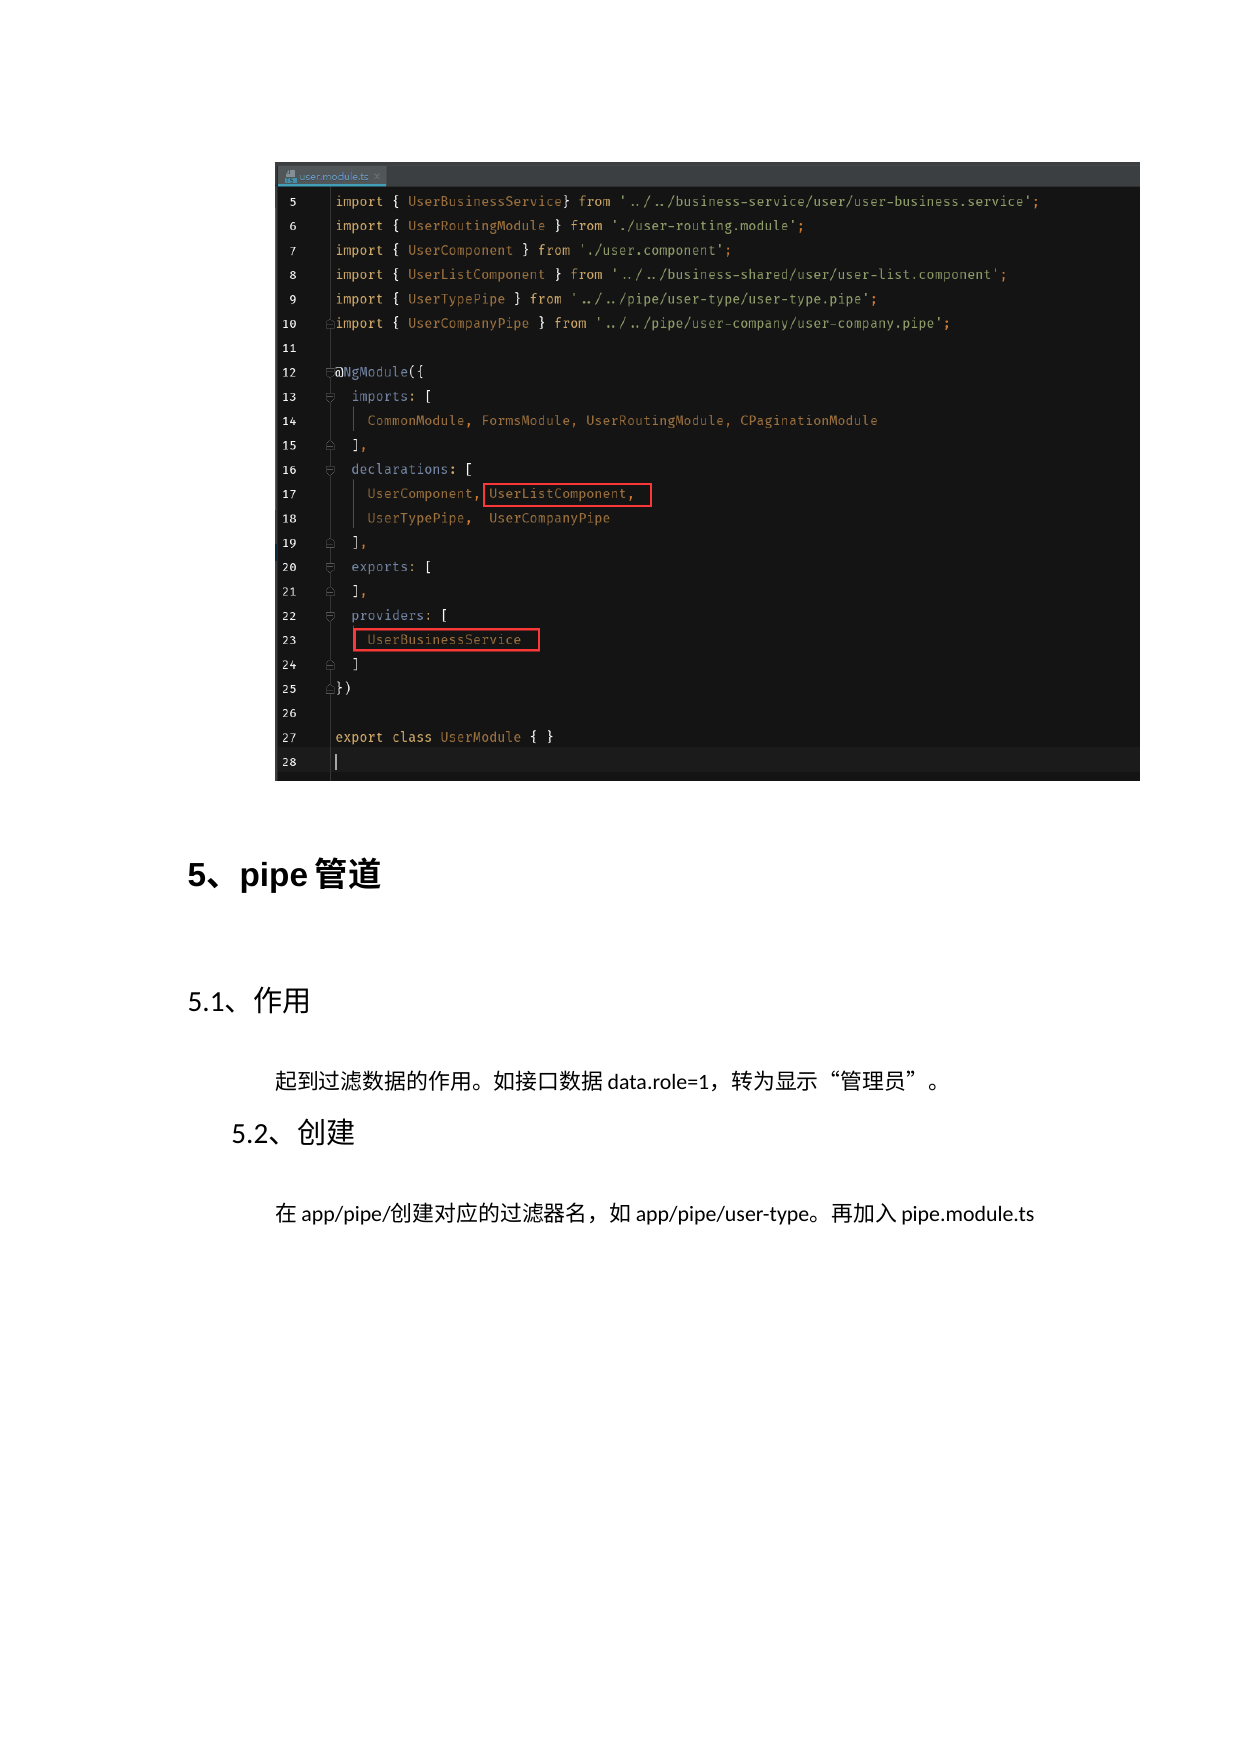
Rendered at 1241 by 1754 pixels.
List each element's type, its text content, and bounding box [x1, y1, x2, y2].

subtitle 5.2、创建 [187, 1098, 1053, 1163]
subtitle pipe管道 [187, 839, 1053, 904]
text 起到过滤数据的作用。如接口数据data.role=1，转为显示“管理员”。 [231, 1063, 1053, 1096]
subtitle 5.1、作用 [187, 966, 1053, 1031]
picture [275, 162, 1140, 781]
text 在app/pipe/创建对应的过滤器名，如app/pipe/user-type。再加入pipe.module.ts [231, 1195, 1053, 1228]
